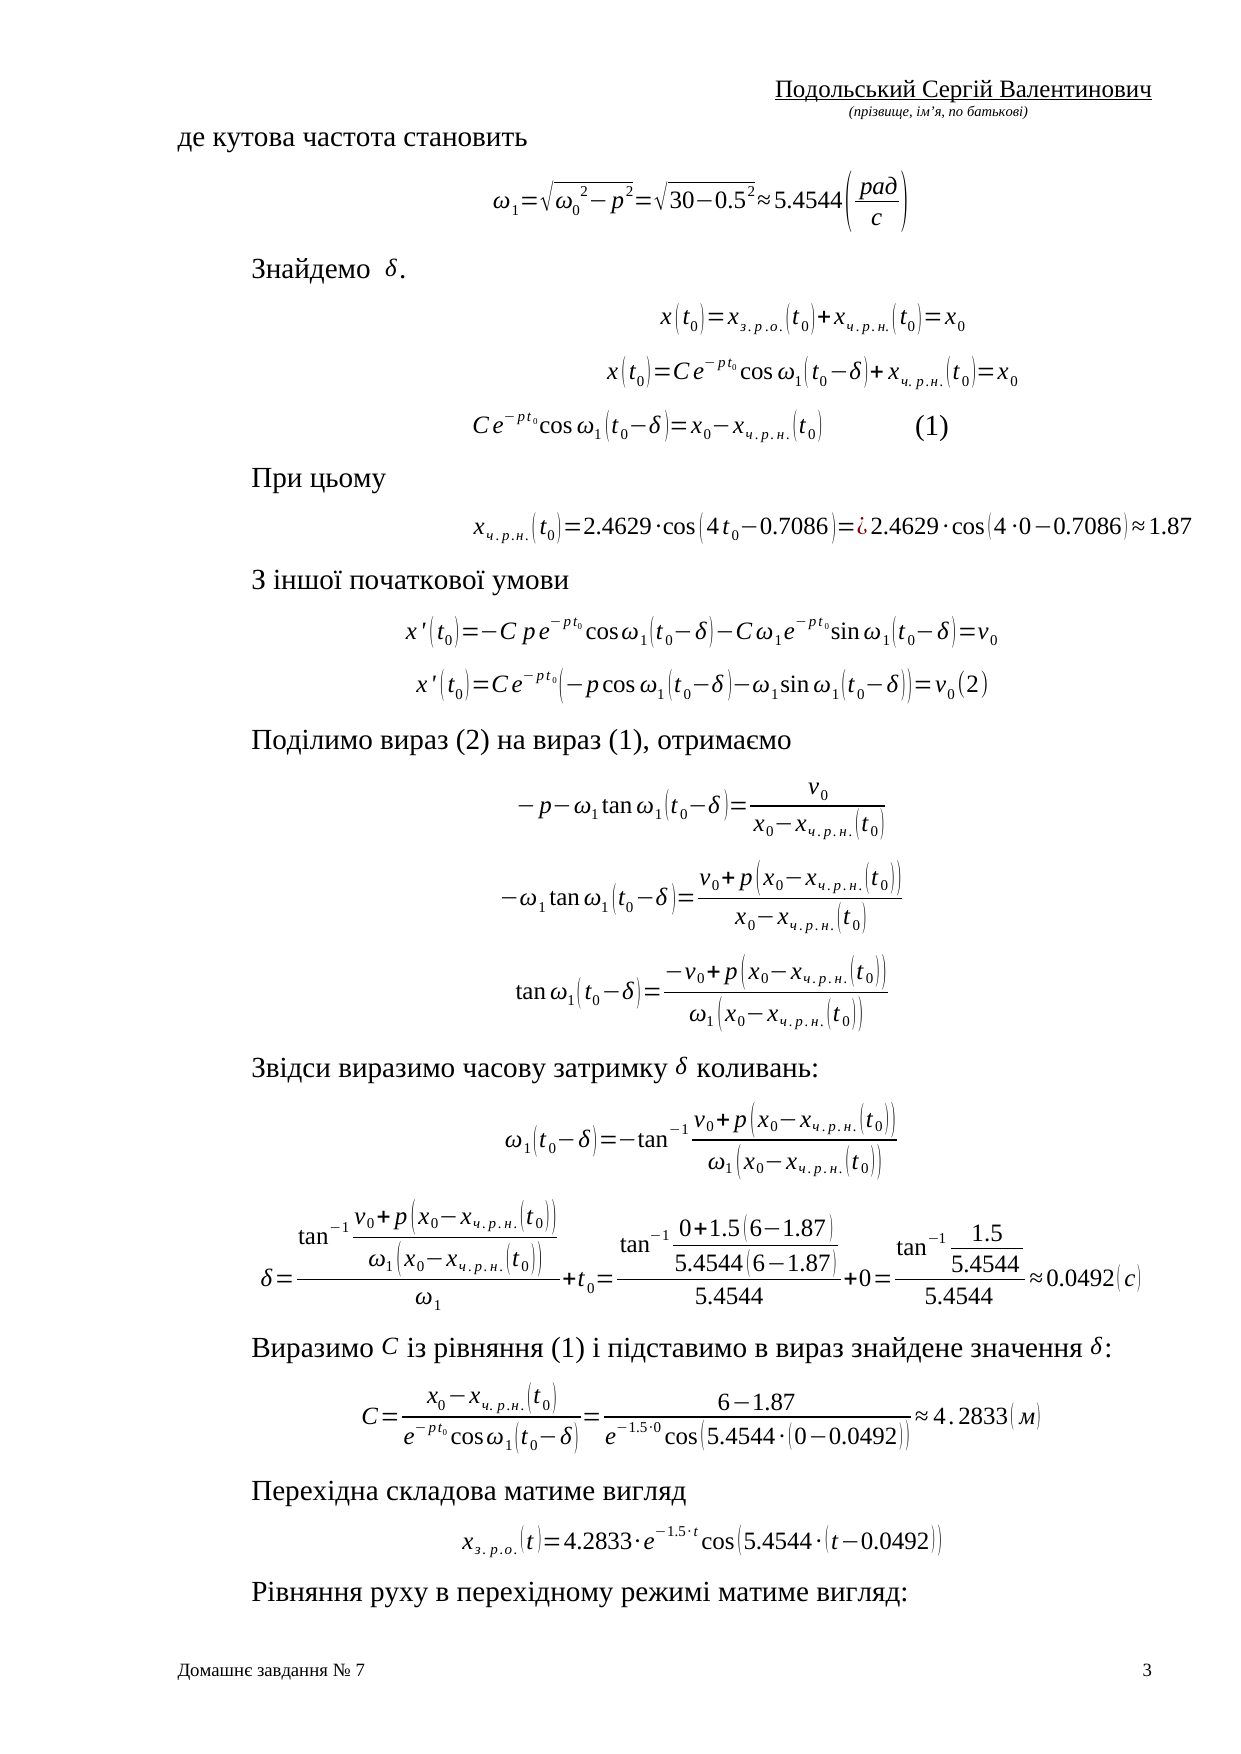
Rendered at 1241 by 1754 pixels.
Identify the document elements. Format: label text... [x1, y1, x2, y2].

text Виразимо із рівняння (1) і підставимо в вираз знайдене значення : [177, 1330, 1152, 1364]
text Рівняння руху в перехідному режимі матиме вигляд: [177, 1574, 1152, 1608]
text З іншої початкової умови [177, 562, 1152, 596]
text Поділимо вираз (2) на вираз (1), отримаємо [177, 722, 1152, 756]
text Знайдемо . [177, 251, 1152, 285]
text (1) [398, 407, 1152, 444]
text Перехідна складова матиме вигляд [177, 1473, 1152, 1506]
text При цьому [177, 461, 1152, 494]
text де кутова частота становить [177, 119, 1152, 153]
text Звідси виразимо часову затримку коливань: [177, 1050, 1152, 1083]
